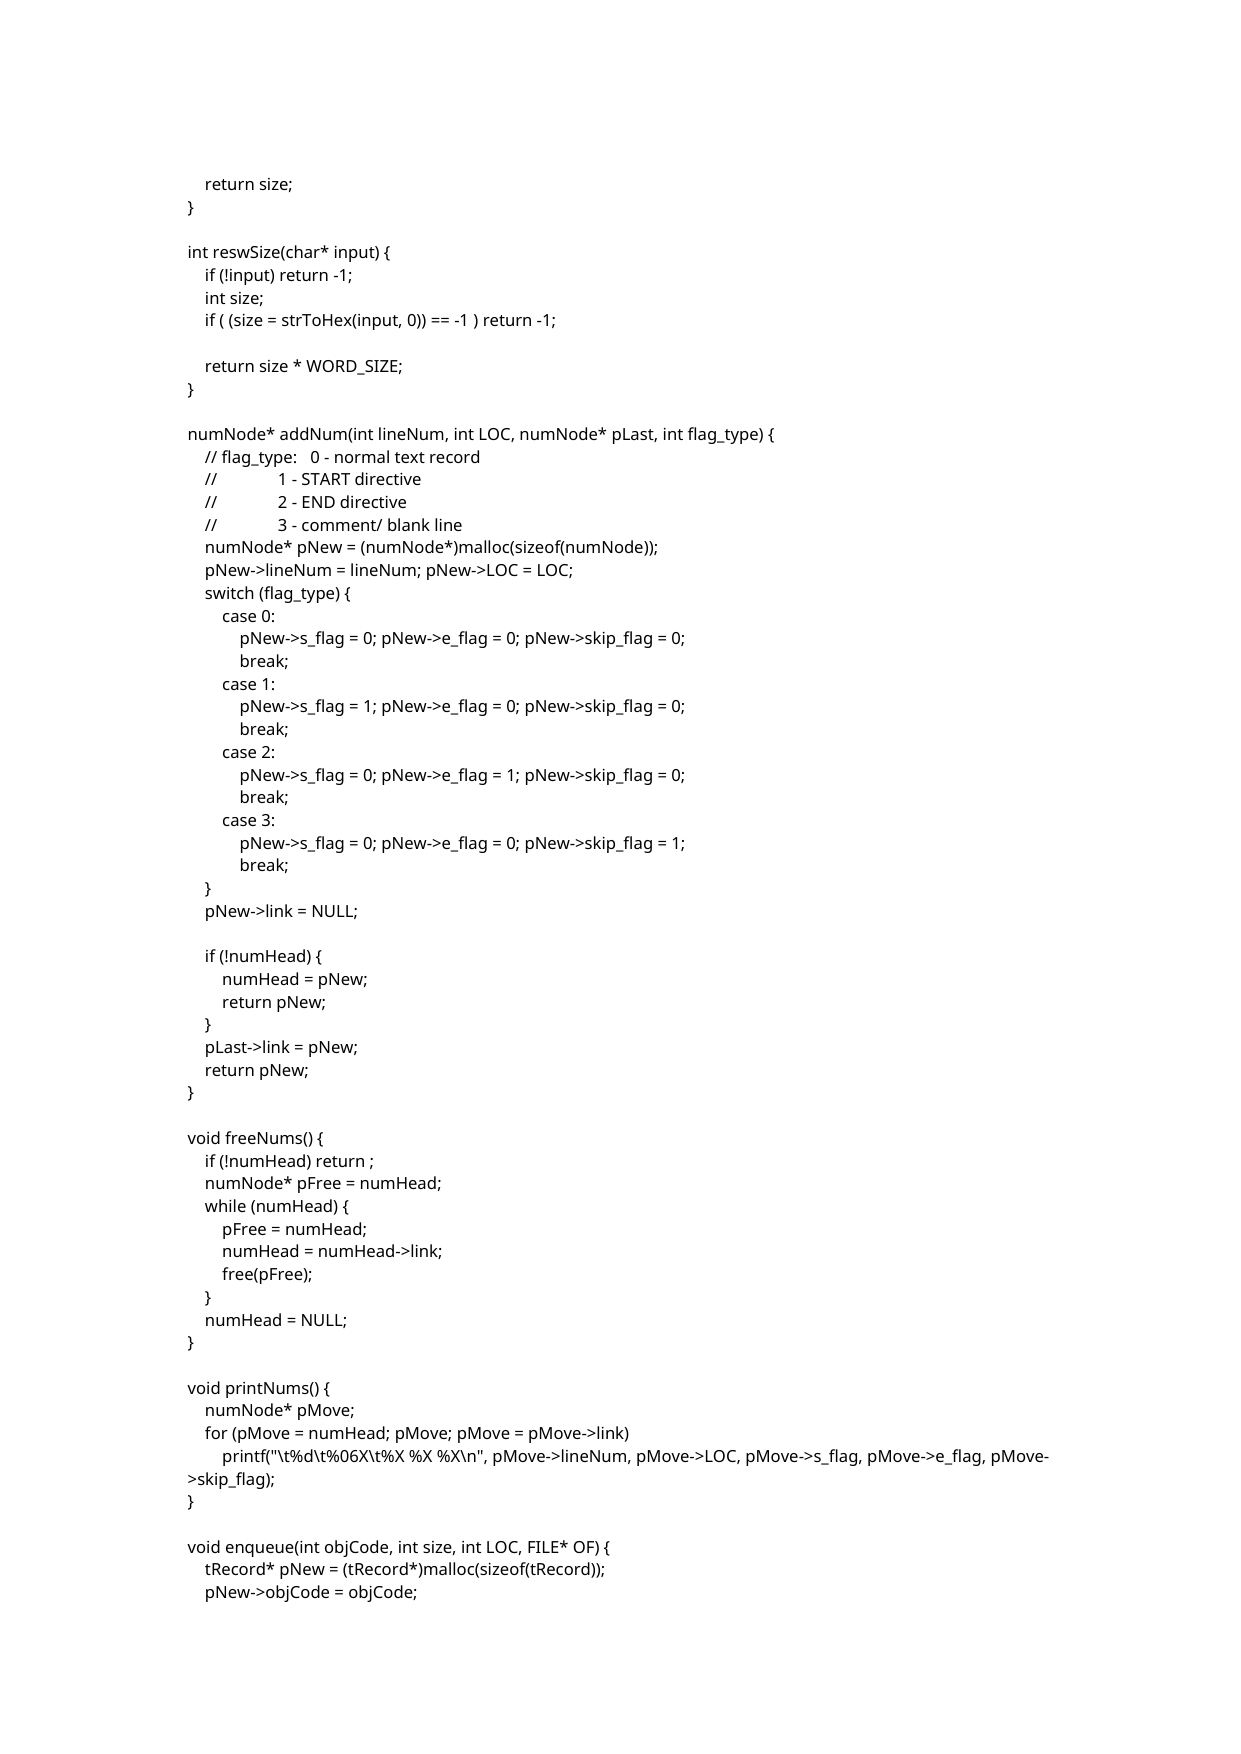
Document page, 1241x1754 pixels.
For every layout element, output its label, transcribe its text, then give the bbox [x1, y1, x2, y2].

text return size * WORD_SIZE; [187, 354, 1053, 377]
text for (pMove = numHead; pMove; pMove = pMove->link) [187, 1422, 1053, 1444]
text // 2 - END directive [187, 491, 1053, 513]
text switch (flag_type) { [187, 581, 1053, 604]
text } [187, 1285, 1053, 1308]
text while (numHead) { [187, 1194, 1053, 1217]
text numHead = numHead->link; [187, 1240, 1053, 1263]
text int size; [187, 286, 1053, 309]
text return pNew; [187, 990, 1053, 1013]
text numNode* pNew = (numNode*)malloc(sizeof(numNode)); [187, 536, 1053, 559]
text pNew->s_flag = 1; pNew->e_flag = 0; pNew->skip_flag = 0; [187, 695, 1053, 718]
text break; [187, 718, 1053, 740]
text pNew->s_flag = 0; pNew->e_flag = 0; pNew->skip_flag = 0; [187, 627, 1053, 649]
text } [187, 1331, 1053, 1353]
text if (!input) return -1; [187, 263, 1053, 286]
text break; [187, 786, 1053, 808]
text pNew->objCode = objCode; [187, 1581, 1053, 1603]
text case 0: [187, 604, 1053, 627]
text pNew->lineNum = lineNum; pNew->LOC = LOC; [187, 559, 1053, 581]
text tRecord* pNew = (tRecord*)malloc(sizeof(tRecord)); [187, 1558, 1053, 1581]
text int reswSize(char* input) { [187, 241, 1053, 263]
text return size; [187, 173, 1053, 195]
text free(pFree); [187, 1263, 1053, 1285]
text return pNew; [187, 1058, 1053, 1081]
text } [187, 1081, 1053, 1104]
text // 3 - comment/ blank line [187, 513, 1053, 536]
text if ( (size = strToHex(input, 0)) == -1 ) return -1; [187, 309, 1053, 332]
text } [187, 877, 1053, 899]
text numHead = NULL; [187, 1308, 1053, 1331]
text void enqueue(int objCode, int size, int LOC, FILE* OF) { [187, 1535, 1053, 1558]
text pFree = numHead; [187, 1217, 1053, 1240]
text void printNums() { [187, 1376, 1053, 1399]
text break; [187, 649, 1053, 672]
text } [187, 377, 1053, 400]
text case 2: [187, 740, 1053, 763]
text if (!numHead) { [187, 945, 1053, 967]
text // 1 - START directive [187, 468, 1053, 491]
text printf("\t%d\t%06X\t%X %X %X\n", pMove->lineNum, pMove->LOC, pMove->s_flag, pMove->e_flag, pMove->skip_flag); [187, 1444, 1053, 1490]
text pNew->s_flag = 0; pNew->e_flag = 0; pNew->skip_flag = 1; [187, 831, 1053, 854]
text pLast->link = pNew; [187, 1036, 1053, 1058]
text pNew->link = NULL; [187, 899, 1053, 922]
text // flag_type: 0 - normal text record [187, 445, 1053, 468]
text } [187, 1490, 1053, 1512]
text numNode* pFree = numHead; [187, 1172, 1053, 1194]
text break; [187, 854, 1053, 877]
text numHead = pNew; [187, 967, 1053, 990]
text case 1: [187, 672, 1053, 695]
text void freeNums() { [187, 1126, 1053, 1149]
text numNode* pMove; [187, 1399, 1053, 1422]
text case 3: [187, 808, 1053, 831]
text } [187, 195, 1053, 218]
text } [187, 1013, 1053, 1036]
text numNode* addNum(int lineNum, int LOC, numNode* pLast, int flag_type) { [187, 422, 1053, 445]
text if (!numHead) return ; [187, 1149, 1053, 1172]
text pNew->s_flag = 0; pNew->e_flag = 1; pNew->skip_flag = 0; [187, 763, 1053, 786]
